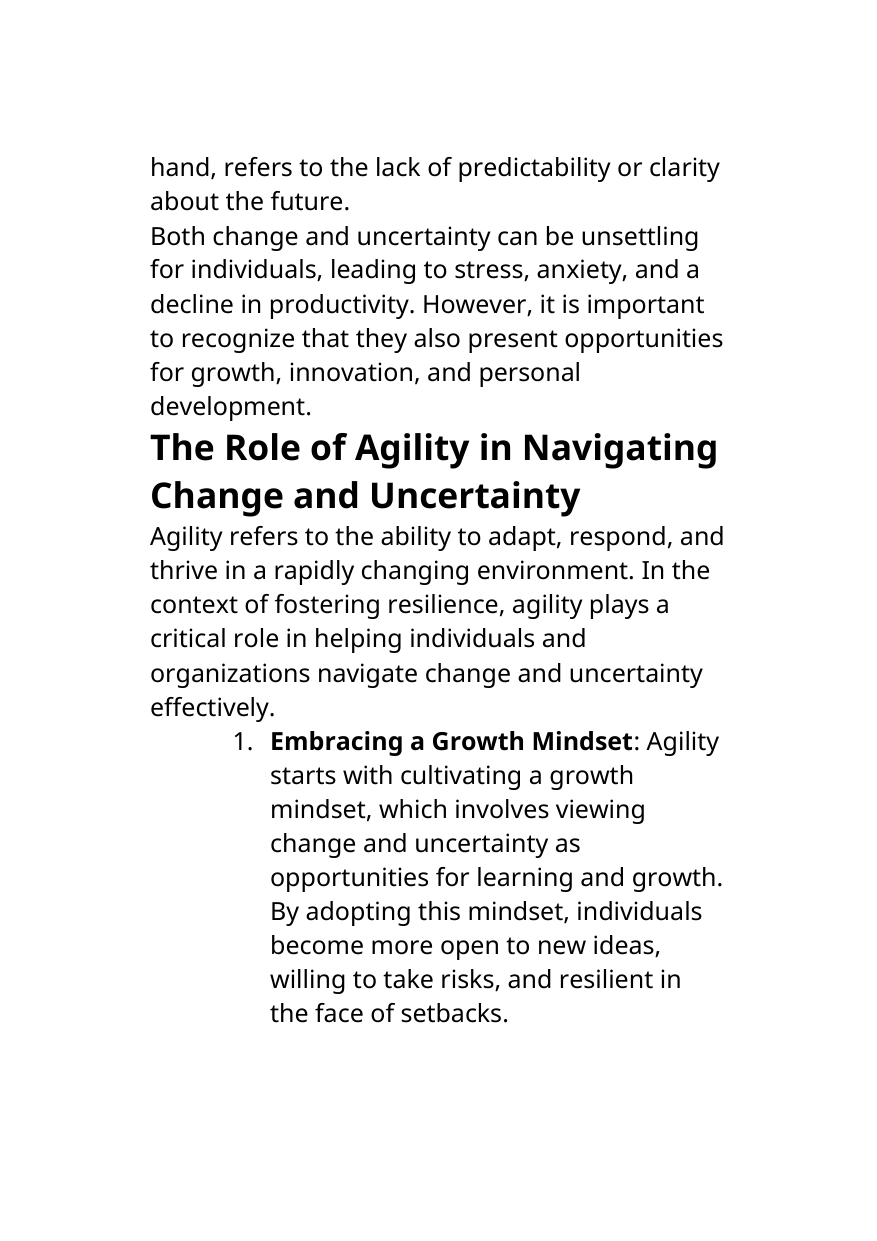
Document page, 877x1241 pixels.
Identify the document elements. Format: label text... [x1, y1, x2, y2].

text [150, 150, 727, 218]
subtitle The Role of Agility in Navigating Change and Uncertainty [150, 422, 727, 519]
text Both change and uncertainty can be unsettling for individuals, leading to stress, anxiety, and a decline in productivity. However, it is important to recognize that they also present opportunities for growth, innovation, and personal development. [150, 218, 727, 422]
list Embracing a Growth Mindset: Agility starts with cultivating a growth mindset, which involves viewing change and uncertainty as opportunities for learning and growth. By adopting this mindset, individuals become more open to new ideas, willing to take risks, and resilient in the face of setbacks. [232, 723, 727, 1030]
text Agility refers to the ability to adapt, respond, and thrive in a rapidly changing environment. In the context of fostering resilience, agility plays a critical role in helping individuals and organizations navigate change and uncertainty effectively. [150, 519, 727, 723]
